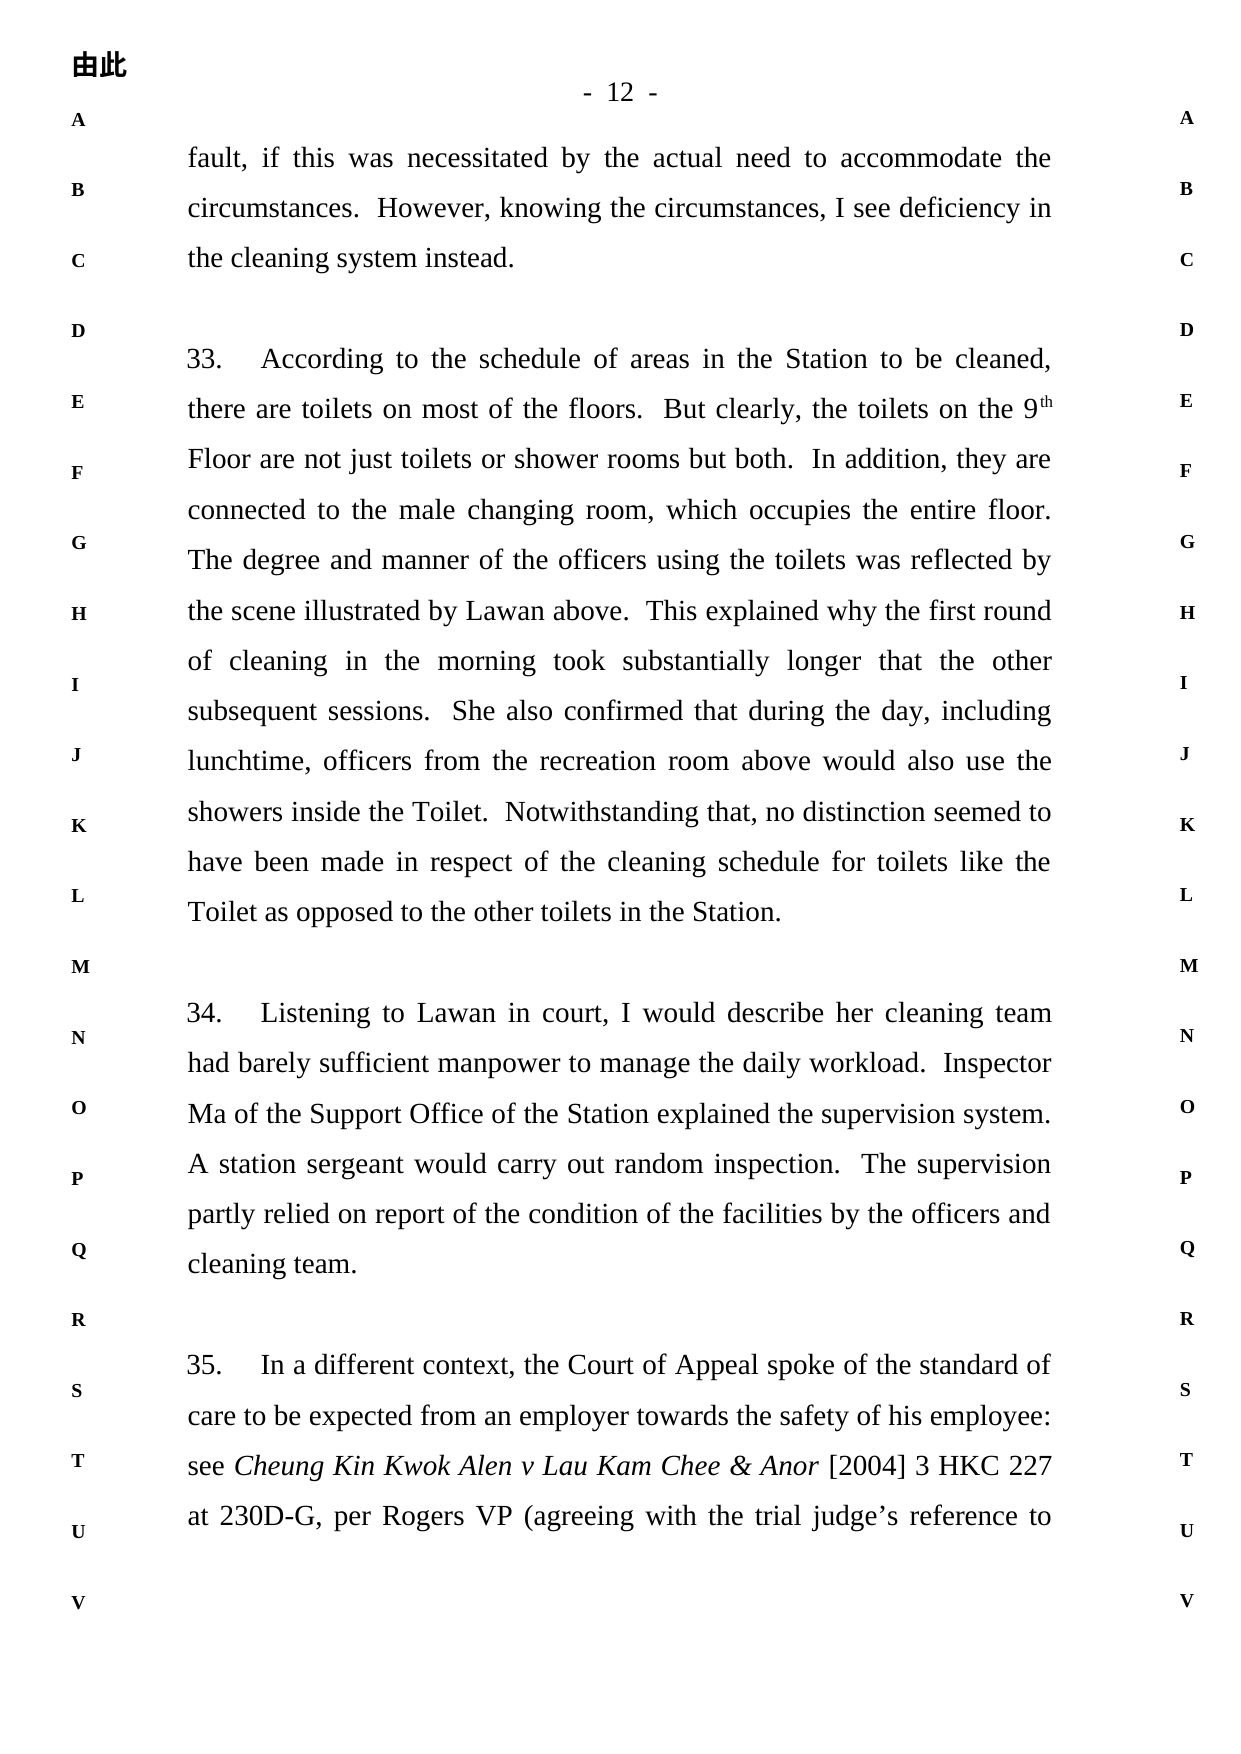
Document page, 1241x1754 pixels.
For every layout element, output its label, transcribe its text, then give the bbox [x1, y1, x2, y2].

list Listening to Lawan in court, I would describe her cleaning team had barely sufficient manpower to manage the daily workload. Inspector Ma of the Support Office of the Station explained the supervision system. A station sergeant would carry out random inspection. The supervision partly relied on report of the condition of the facilities by the officers and cleaning team. [186, 995, 1053, 1280]
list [186, 140, 1053, 274]
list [186, 1347, 1053, 1532]
list According to the schedule of areas in the Station to be cleaned, there are toilets on most of the floors. But clearly, the toilets on the 9th Floor are not just toilets or shower rooms but both. In addition, they are connected to the male changing room, which occupies the entire floor. The degree and manner of the officers using the toilets was reflected by the scene illustrated by Lawan above. This explained why the first round of cleaning in the morning took substantially longer that the other subsequent sessions. She also confirmed that during the day, including lunchtime, officers from the recreation room above would also use the showers inside the Toilet. Notwithstanding that, no distinction seemed to have been made in respect of the cleaning schedule for toilets like the Toilet as opposed to the other toilets in the Station. [186, 341, 1053, 928]
